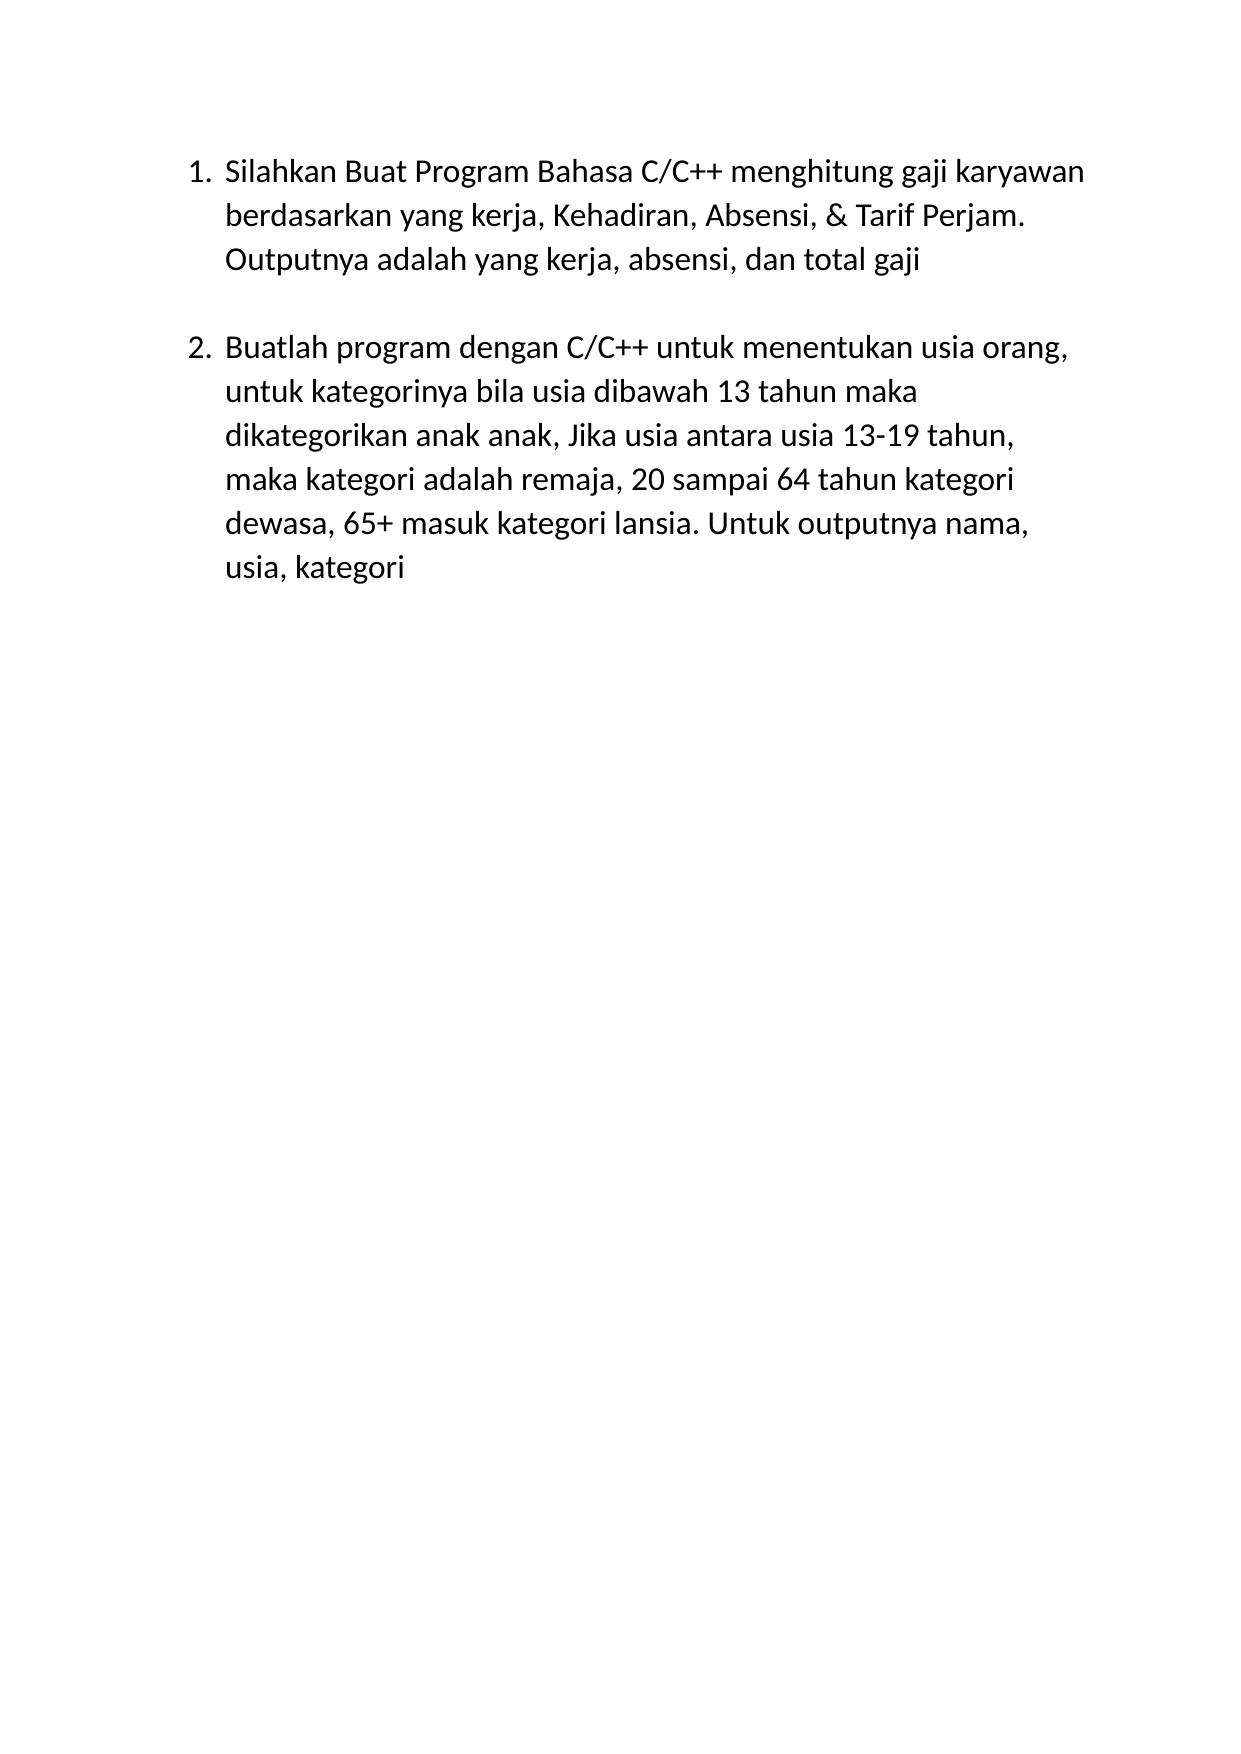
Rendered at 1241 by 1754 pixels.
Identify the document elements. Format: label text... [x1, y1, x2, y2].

list Silahkan Buat Program Bahasa C/C++ menghitung gaji karyawan berdasarkan yang kerja, Kehadiran, Absensi, & Tarif Perjam. Outputnya adalah yang kerja, absensi, dan total gaji [187, 150, 1090, 279]
list Buatlah program dengan C/C++ untuk menentukan usia orang, untuk kategorinya bila usia dibawah 13 tahun maka dikategorikan anak anak, Jika usia antara usia 13-19 tahun, maka kategori adalah remaja, 20 sampai 64 tahun kategori dewasa, 65+ masuk kategori lansia. Untuk outputnya nama, usia, kategori [187, 326, 1090, 586]
